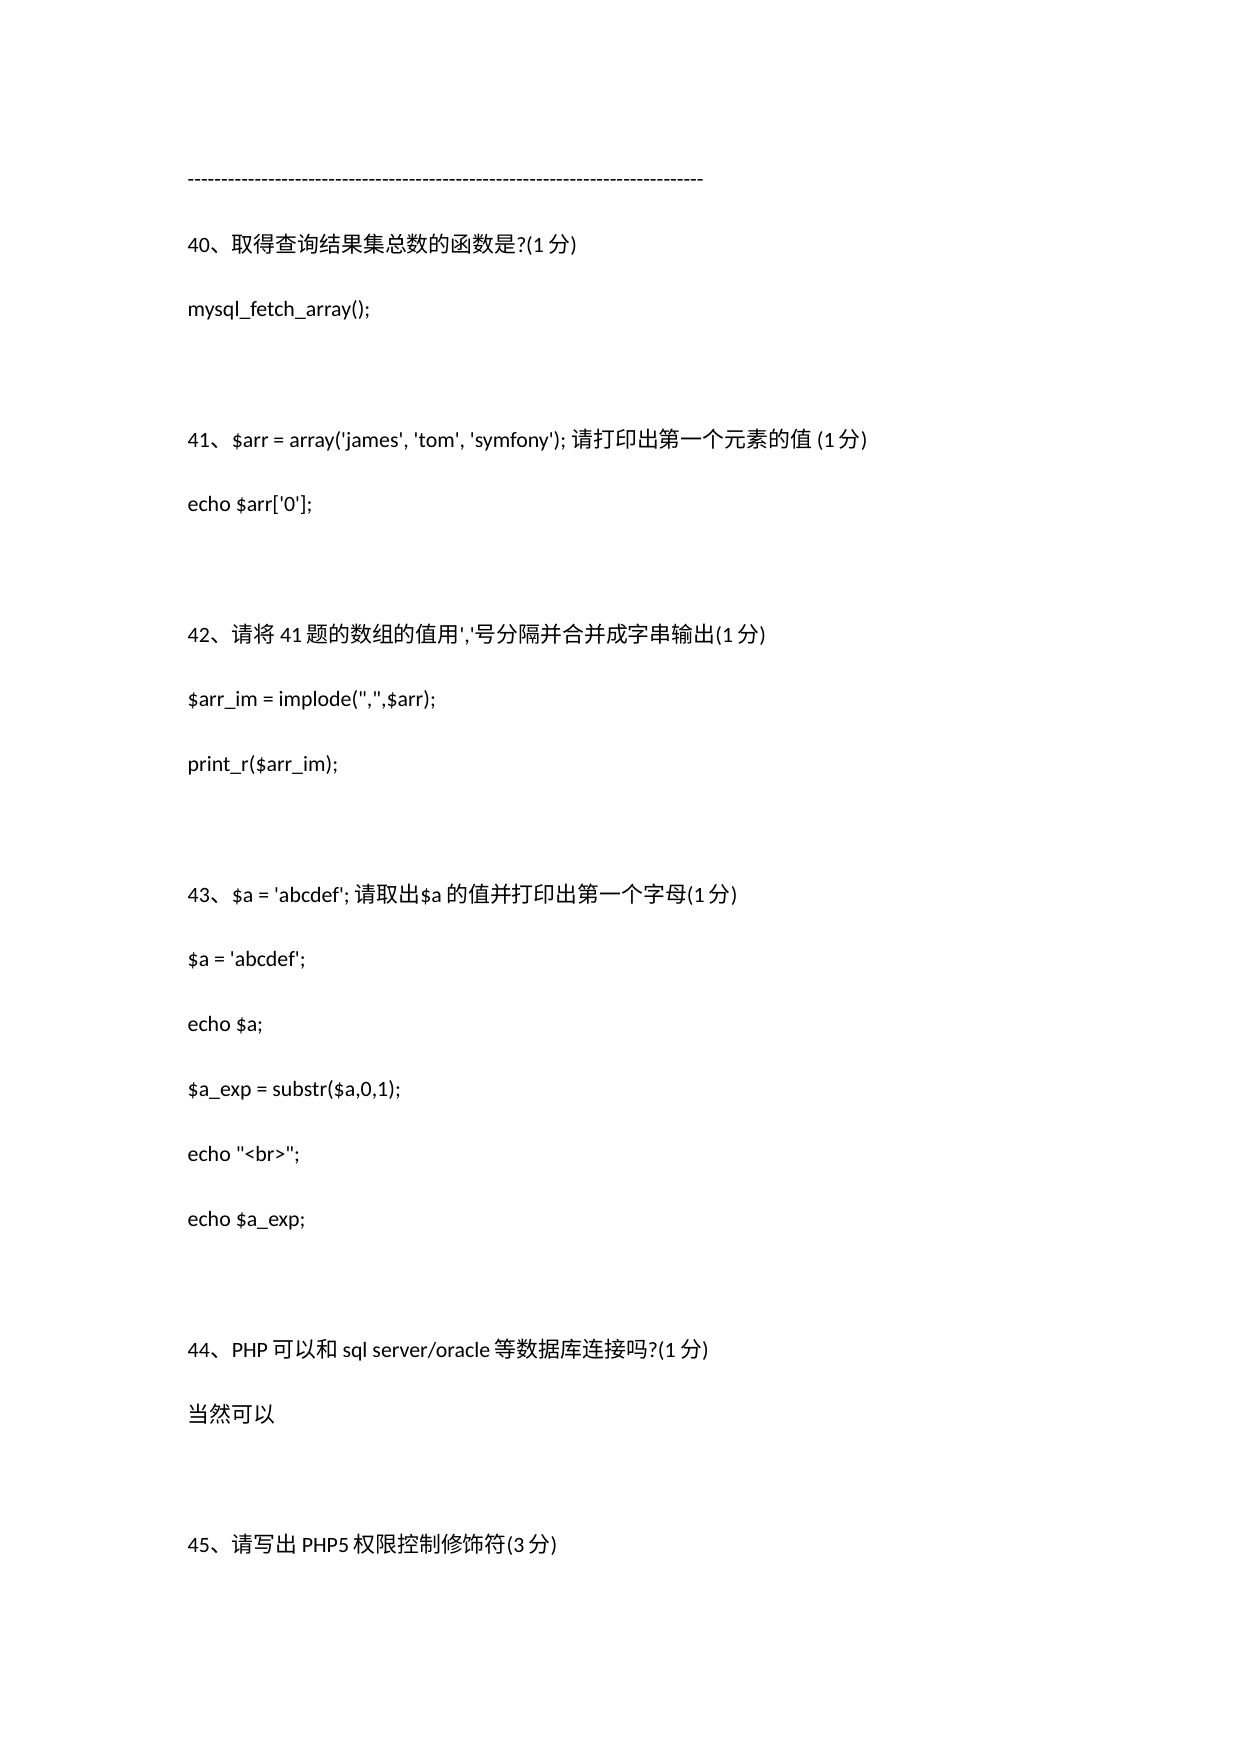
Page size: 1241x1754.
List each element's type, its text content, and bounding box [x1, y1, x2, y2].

text $arr_im = implode(",",$arr); [187, 682, 1053, 714]
text $a = 'abcdef'; [187, 942, 1053, 974]
text 当然可以 [187, 1397, 1053, 1429]
text echo $a_exp; [187, 1202, 1053, 1234]
text 40、取得查询结果集总数的函数是?(1分) [187, 227, 1053, 259]
text echo $a; [187, 1007, 1053, 1039]
text 45、请写出PHP5权限控制修饰符(3分) [187, 1527, 1053, 1559]
text 44、PHP可以和sql server/oracle等数据库连接吗?(1分) [187, 1332, 1053, 1364]
text echo $arr['0']; [187, 487, 1053, 519]
text 42、请将41题的数组的值用','号分隔并合并成字串输出(1分) [187, 617, 1053, 649]
text echo "<br>"; [187, 1137, 1053, 1169]
text ----------------------------------------------------------------------------- [187, 162, 1053, 194]
text mysql_fetch_array(); [187, 292, 1053, 324]
text 41、$arr = array('james', 'tom', 'symfony'); 请打印出第一个元素的值 (1分) [187, 422, 1053, 454]
text print_r($arr_im); [187, 747, 1053, 779]
text 43、$a = 'abcdef'; 请取出$a的值并打印出第一个字母(1分) [187, 877, 1053, 909]
text $a_exp = substr($a,0,1); [187, 1072, 1053, 1104]
